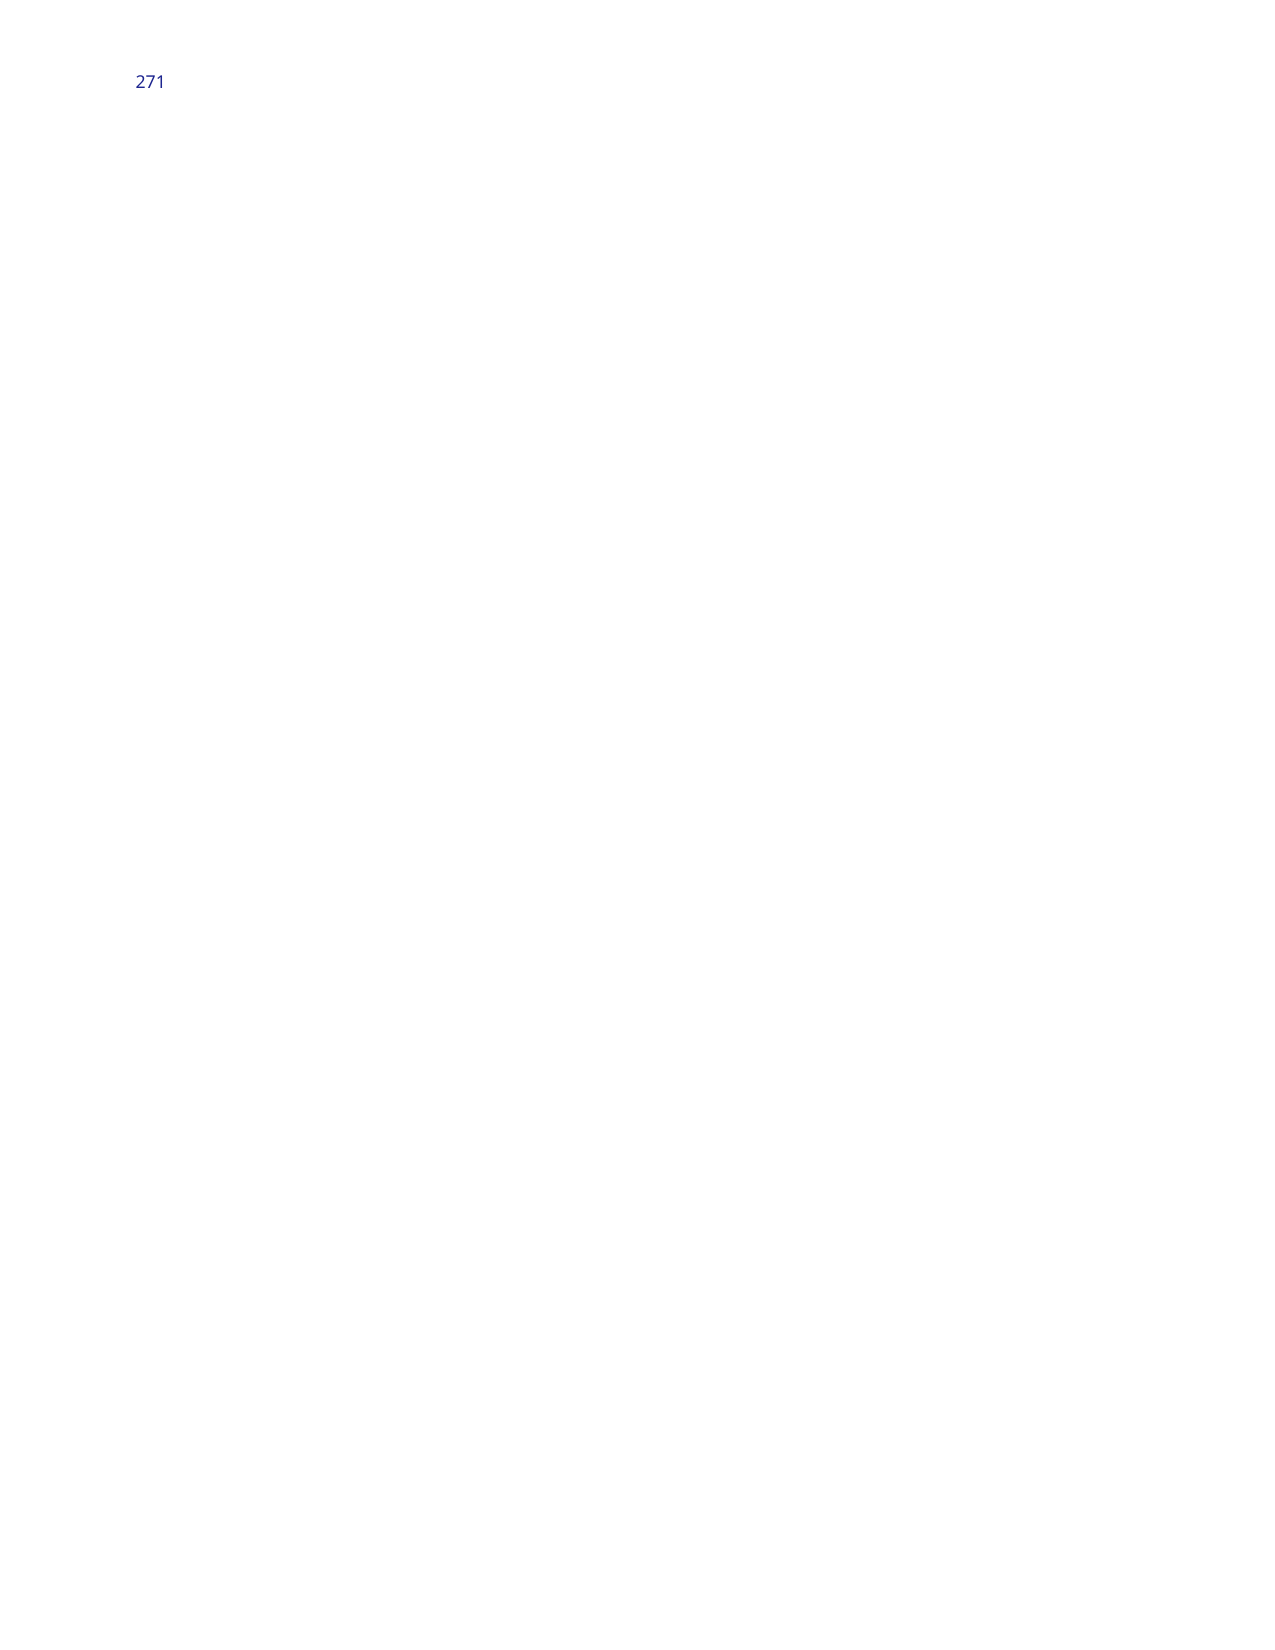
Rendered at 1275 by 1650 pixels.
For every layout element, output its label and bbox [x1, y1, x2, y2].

text [135, 70, 1154, 94]
